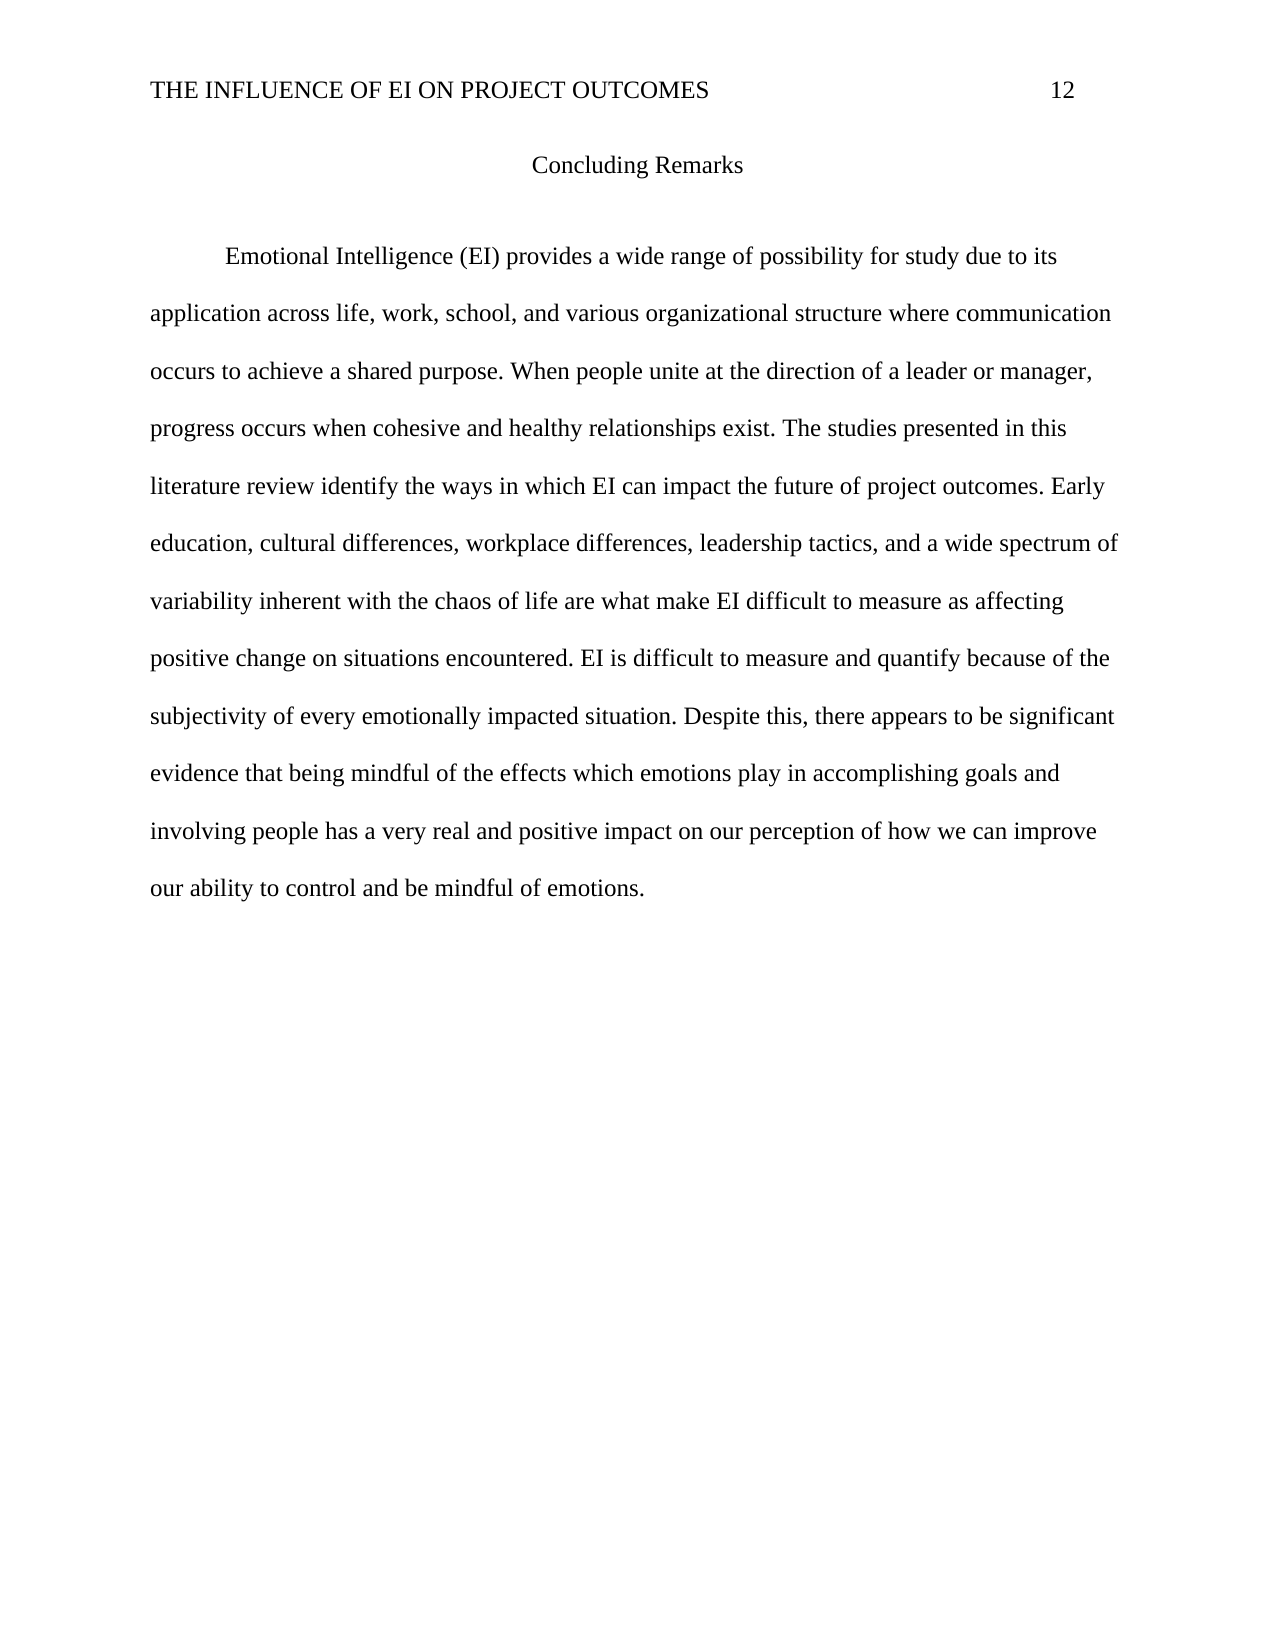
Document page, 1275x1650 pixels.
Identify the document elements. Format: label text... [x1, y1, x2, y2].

text Concluding Remarks [150, 150, 1125, 179]
text Emotional Intelligence (EI) provides a wide range of possibility for study due to its application across life, work, school, and various organizational structure where communication occurs to achieve a shared purpose. When people unite at the direction of a leader or manager, progress occurs when cohesive and healthy relationships exist. The studies presented in this literature review identify the ways in which EI can impact the future of project outcomes. Early education, cultural differences, workplace differences, leadership tactics, and a wide spectrum of variability inherent with the chaos of life are what make EI difficult to measure as affecting positive change on situations encountered. EI is difficult to measure and quantify because of the subjectivity of every emotionally impacted situation. Despite this, there appears to be significant evidence that being mindful of the effects which emotions play in accomplishing goals and involving people has a very real and positive impact on our perception of how we can improve our ability to control and be mindful of emotions. [150, 241, 1125, 902]
